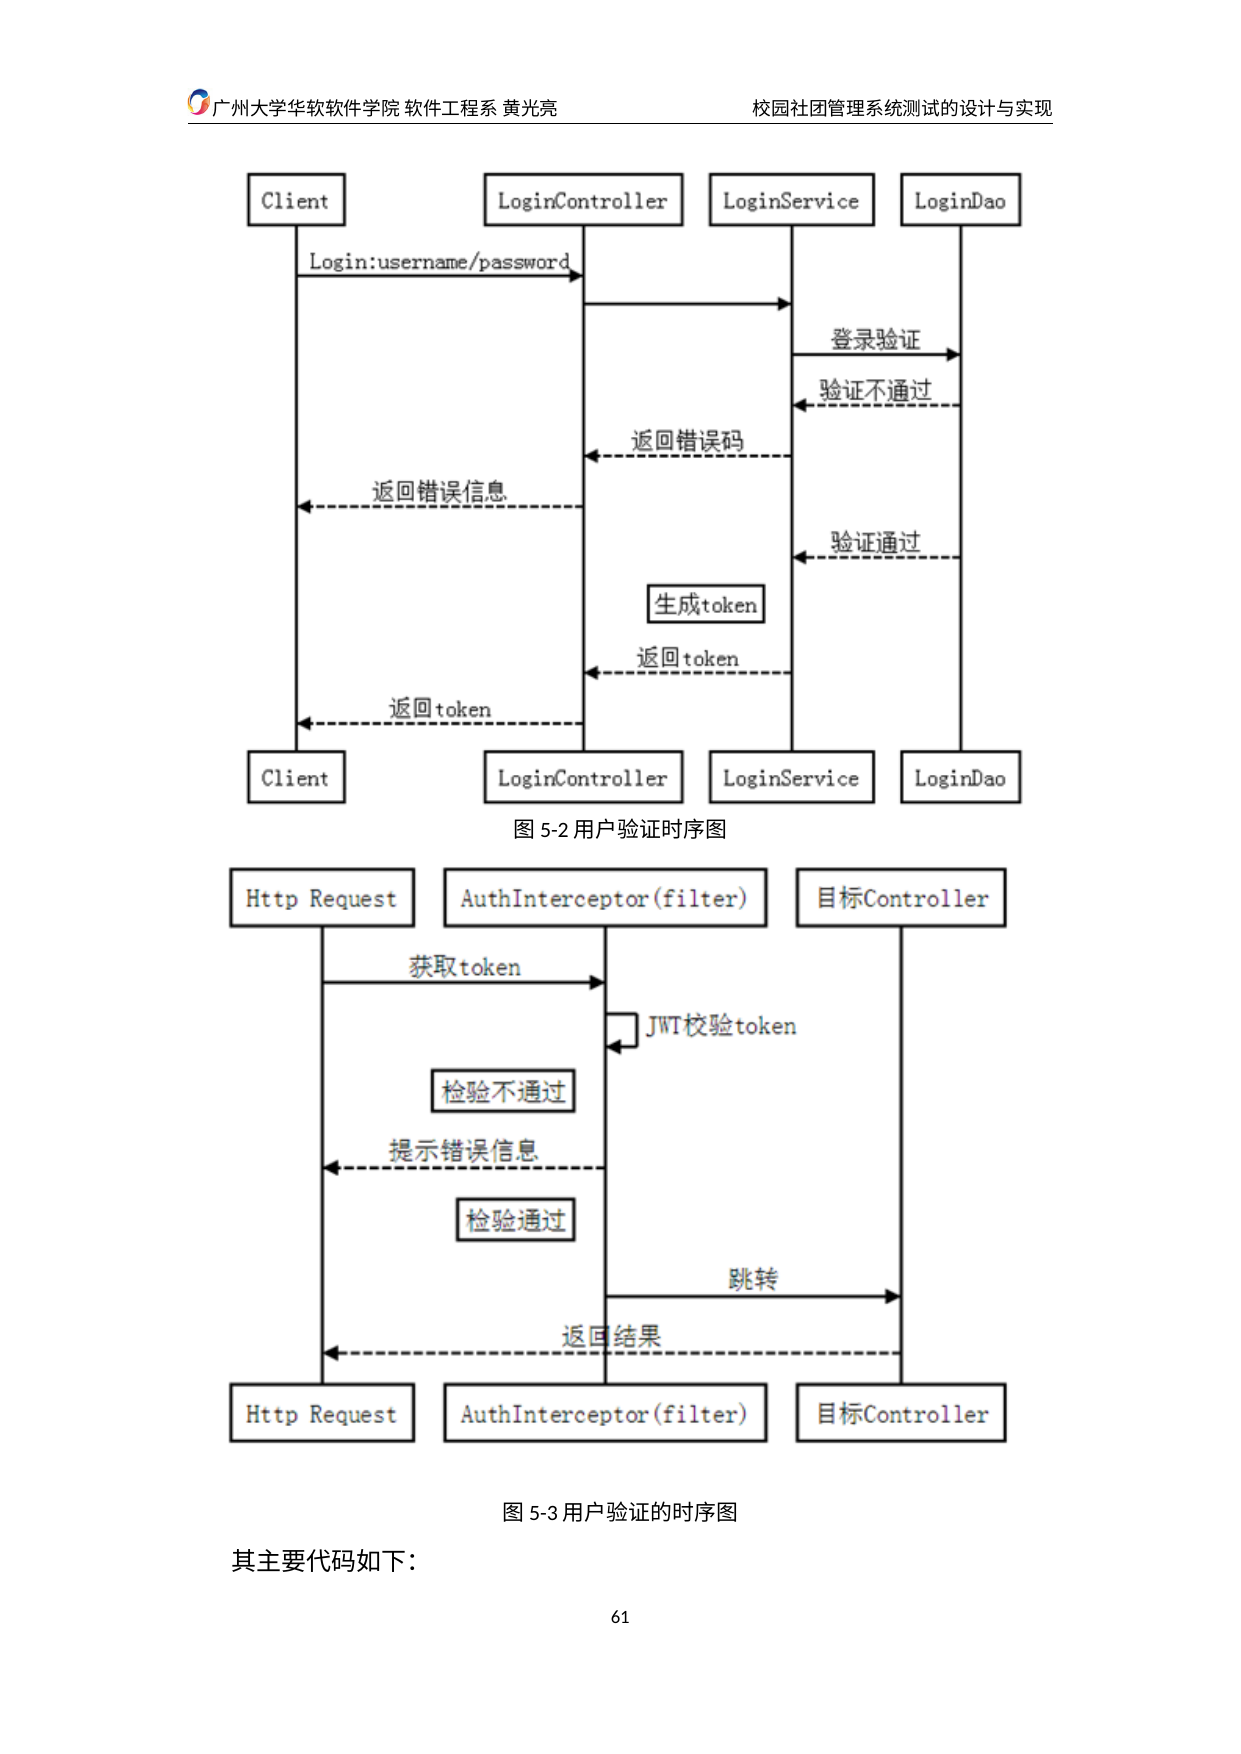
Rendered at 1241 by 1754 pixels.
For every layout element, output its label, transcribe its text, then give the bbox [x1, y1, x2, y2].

text 其主要代码如下： [231, 1527, 1053, 1592]
text 图5-2 用户验证时序图 [187, 812, 1053, 844]
picture [187, 162, 1054, 812]
picture [187, 88, 213, 116]
text 图5-3 用户验证的时序图 [187, 1494, 1053, 1527]
picture [187, 858, 1054, 1448]
